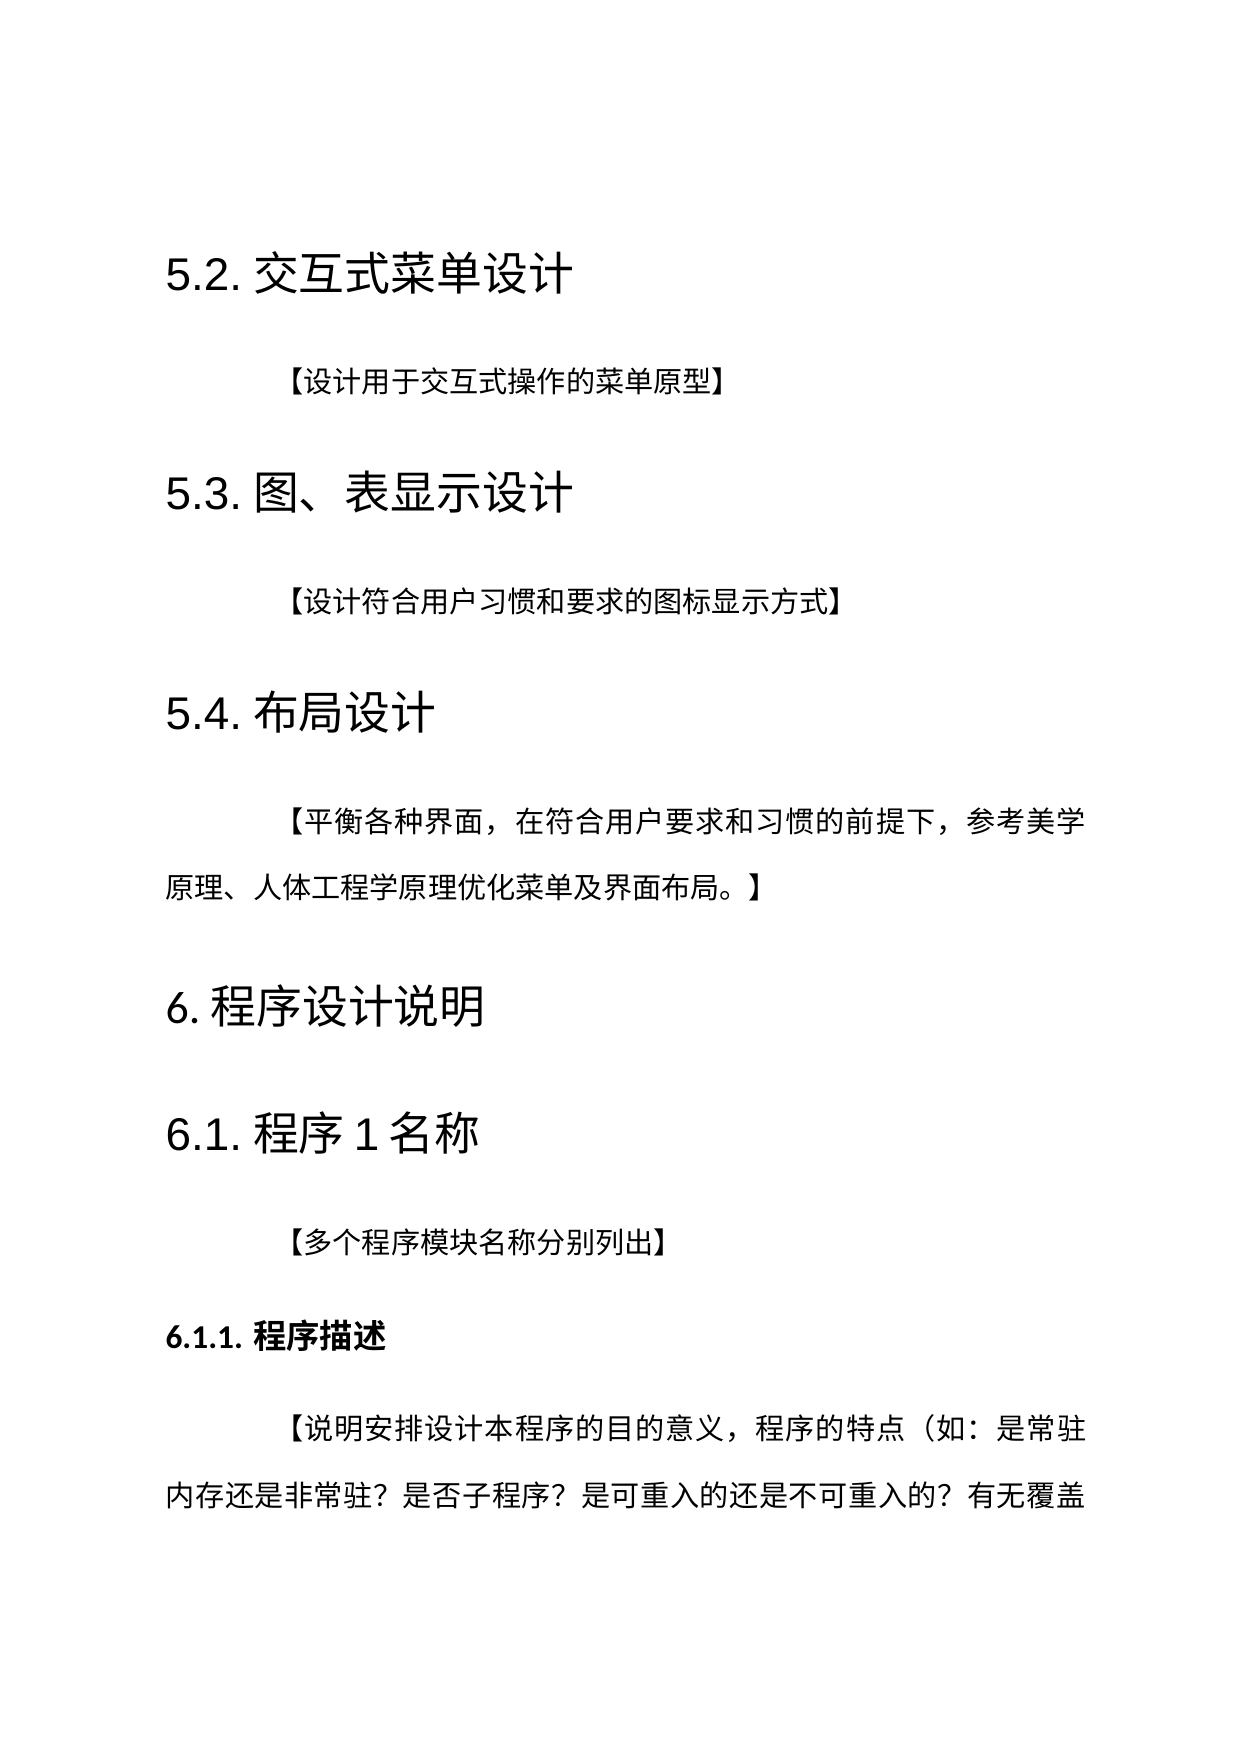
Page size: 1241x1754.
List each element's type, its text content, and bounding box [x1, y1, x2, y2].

subtitle 布局设计 [165, 660, 1087, 759]
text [165, 1401, 1087, 1534]
subtitle 程序描述 [165, 1308, 1087, 1374]
subtitle 图、表显示设计 [165, 440, 1087, 539]
subtitle 程序1名称 [165, 1088, 1087, 1187]
text 【平衡各种界面，在符合用户要求和习惯的前提下，参考美学原理、人体工程学原理优化菜单及界面布局。】 [165, 786, 1087, 919]
text 【多个程序模块名称分别列出】 [165, 1214, 1087, 1281]
subtitle 交互式菜单设计 [165, 220, 1087, 320]
text 【设计用于交互式操作的菜单原型】 [165, 347, 1087, 413]
text 【设计符合用户习惯和要求的图标显示方式】 [165, 567, 1087, 633]
subtitle 程序设计说明 [165, 954, 1087, 1054]
